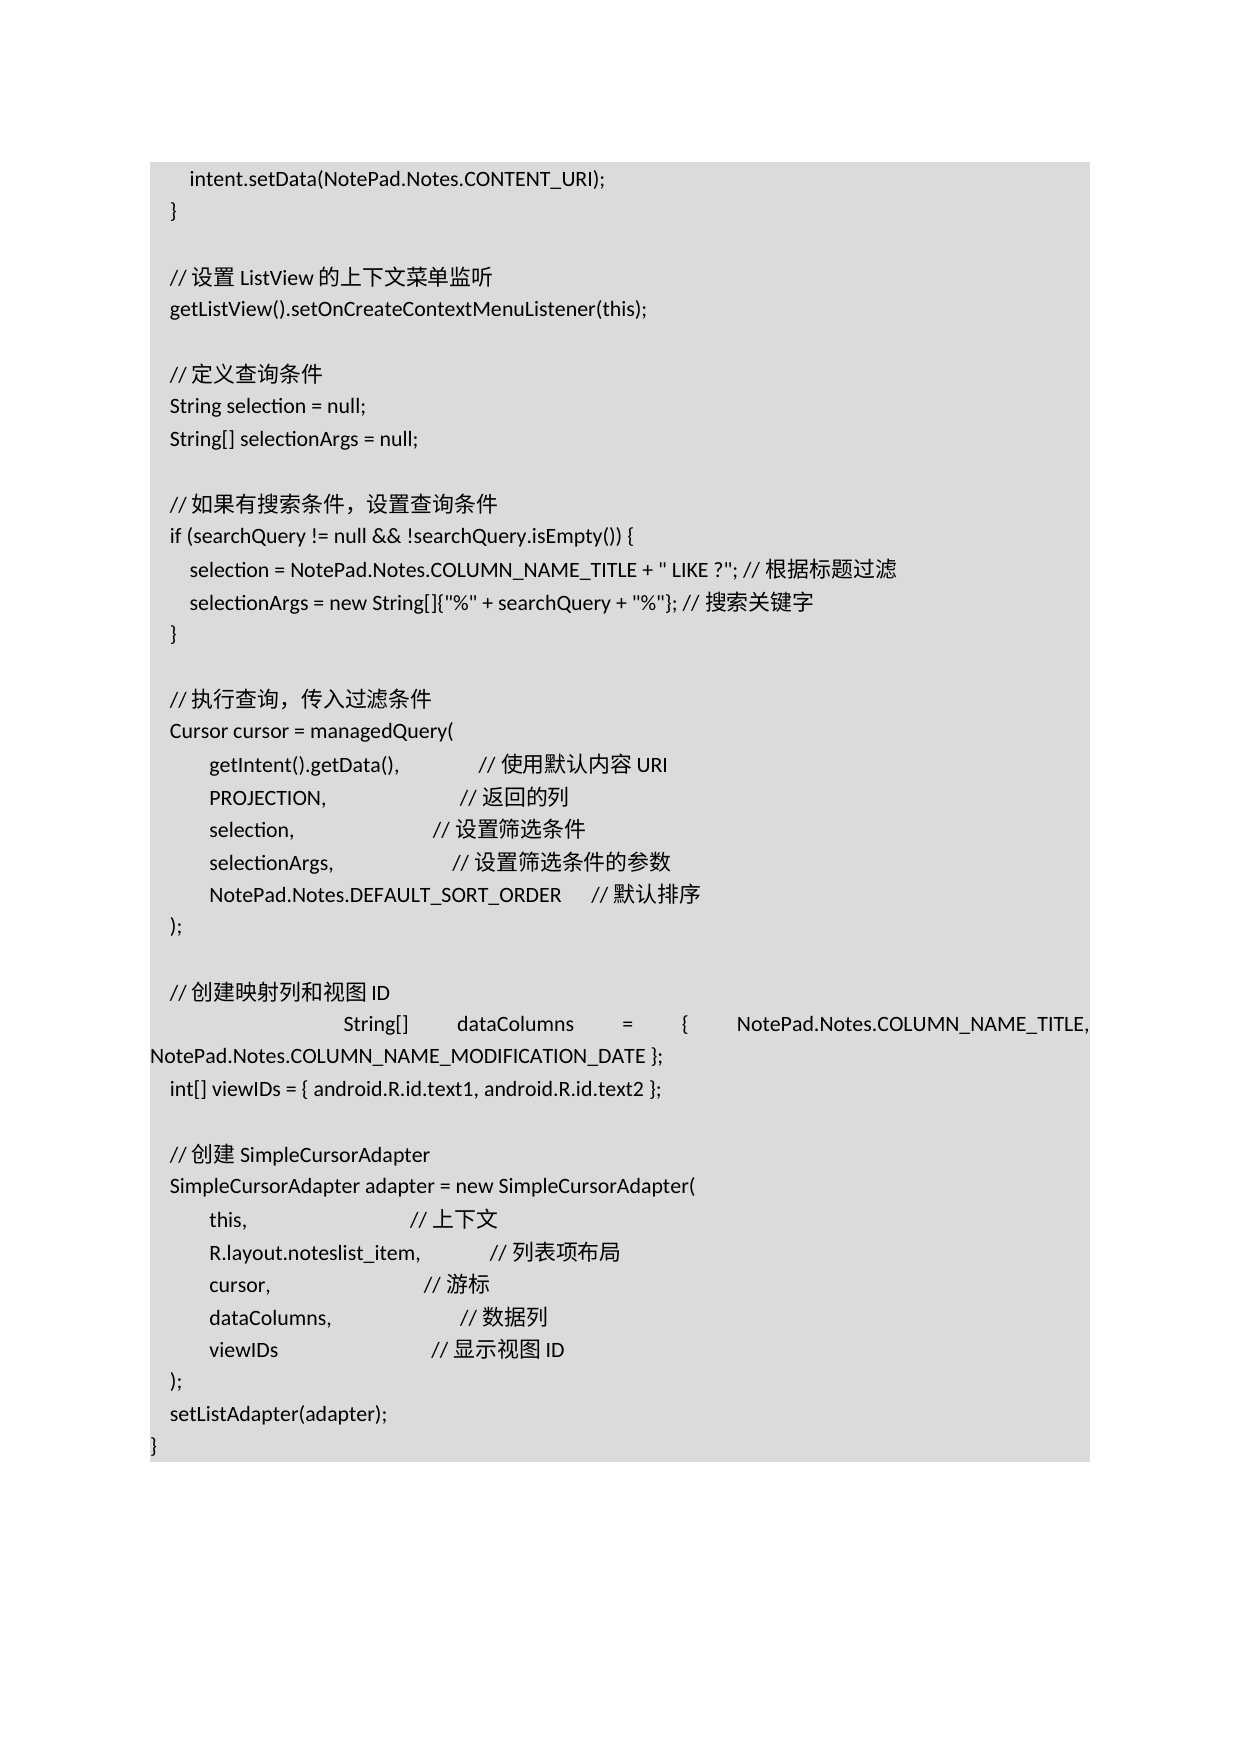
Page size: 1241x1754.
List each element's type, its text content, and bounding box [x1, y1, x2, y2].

text R.layout.noteslist_item, // 列表项布局 [150, 1234, 1090, 1267]
text Cursor cursor = managedQuery( [150, 714, 1090, 747]
text getListView().setOnCreateContextMenuListener(this); [150, 292, 1090, 324]
text // 如果有搜索条件，设置查询条件 [150, 487, 1090, 519]
text int[] viewIDs = { android.R.id.text1, android.R.id.text2 }; [150, 1072, 1090, 1104]
text getIntent().getData(), // 使用默认内容URI [150, 747, 1090, 779]
text intent.setData(NotePad.Notes.CONTENT_URI); [150, 162, 1090, 194]
text this, // 上下文 [150, 1202, 1090, 1234]
text if (searchQuery != null && !searchQuery.isEmpty()) { [150, 519, 1090, 552]
text ); [150, 1364, 1090, 1397]
text dataColumns, // 数据列 [150, 1299, 1090, 1332]
text String[] dataColumns = { NotePad.Notes.COLUMN_NAME_TITLE, NotePad.Notes.COLUMN_NAME_MODIFICATION_DATE }; [150, 1007, 1090, 1072]
text setListAdapter(adapter); [150, 1397, 1090, 1429]
text } [150, 617, 1090, 649]
text cursor, // 游标 [150, 1267, 1090, 1299]
text selectionArgs, // 设置筛选条件的参数 [150, 844, 1090, 877]
text PROJECTION, // 返回的列 [150, 779, 1090, 812]
text String[] selectionArgs = null; [150, 422, 1090, 454]
text selection = NotePad.Notes.COLUMN_NAME_TITLE + " LIKE ?"; // 根据标题过滤 [150, 552, 1090, 584]
text // 执行查询，传入过滤条件 [150, 682, 1090, 714]
text String selection = null; [150, 389, 1090, 422]
text // 设置ListView的上下文菜单监听 [150, 259, 1090, 292]
text } [150, 194, 1090, 227]
text // 创建SimpleCursorAdapter [150, 1137, 1090, 1169]
text // 定义查询条件 [150, 357, 1090, 389]
text SimpleCursorAdapter adapter = new SimpleCursorAdapter( [150, 1169, 1090, 1202]
text ); [150, 909, 1090, 942]
text } [150, 1429, 1090, 1462]
text selectionArgs = new String[]{"%" + searchQuery + "%"}; // 搜索关键字 [150, 584, 1090, 617]
text viewIDs // 显示视图ID [150, 1332, 1090, 1364]
text selection, // 设置筛选条件 [150, 812, 1090, 844]
text // 创建映射列和视图ID [150, 974, 1090, 1007]
text NotePad.Notes.DEFAULT_SORT_ORDER // 默认排序 [150, 877, 1090, 909]
